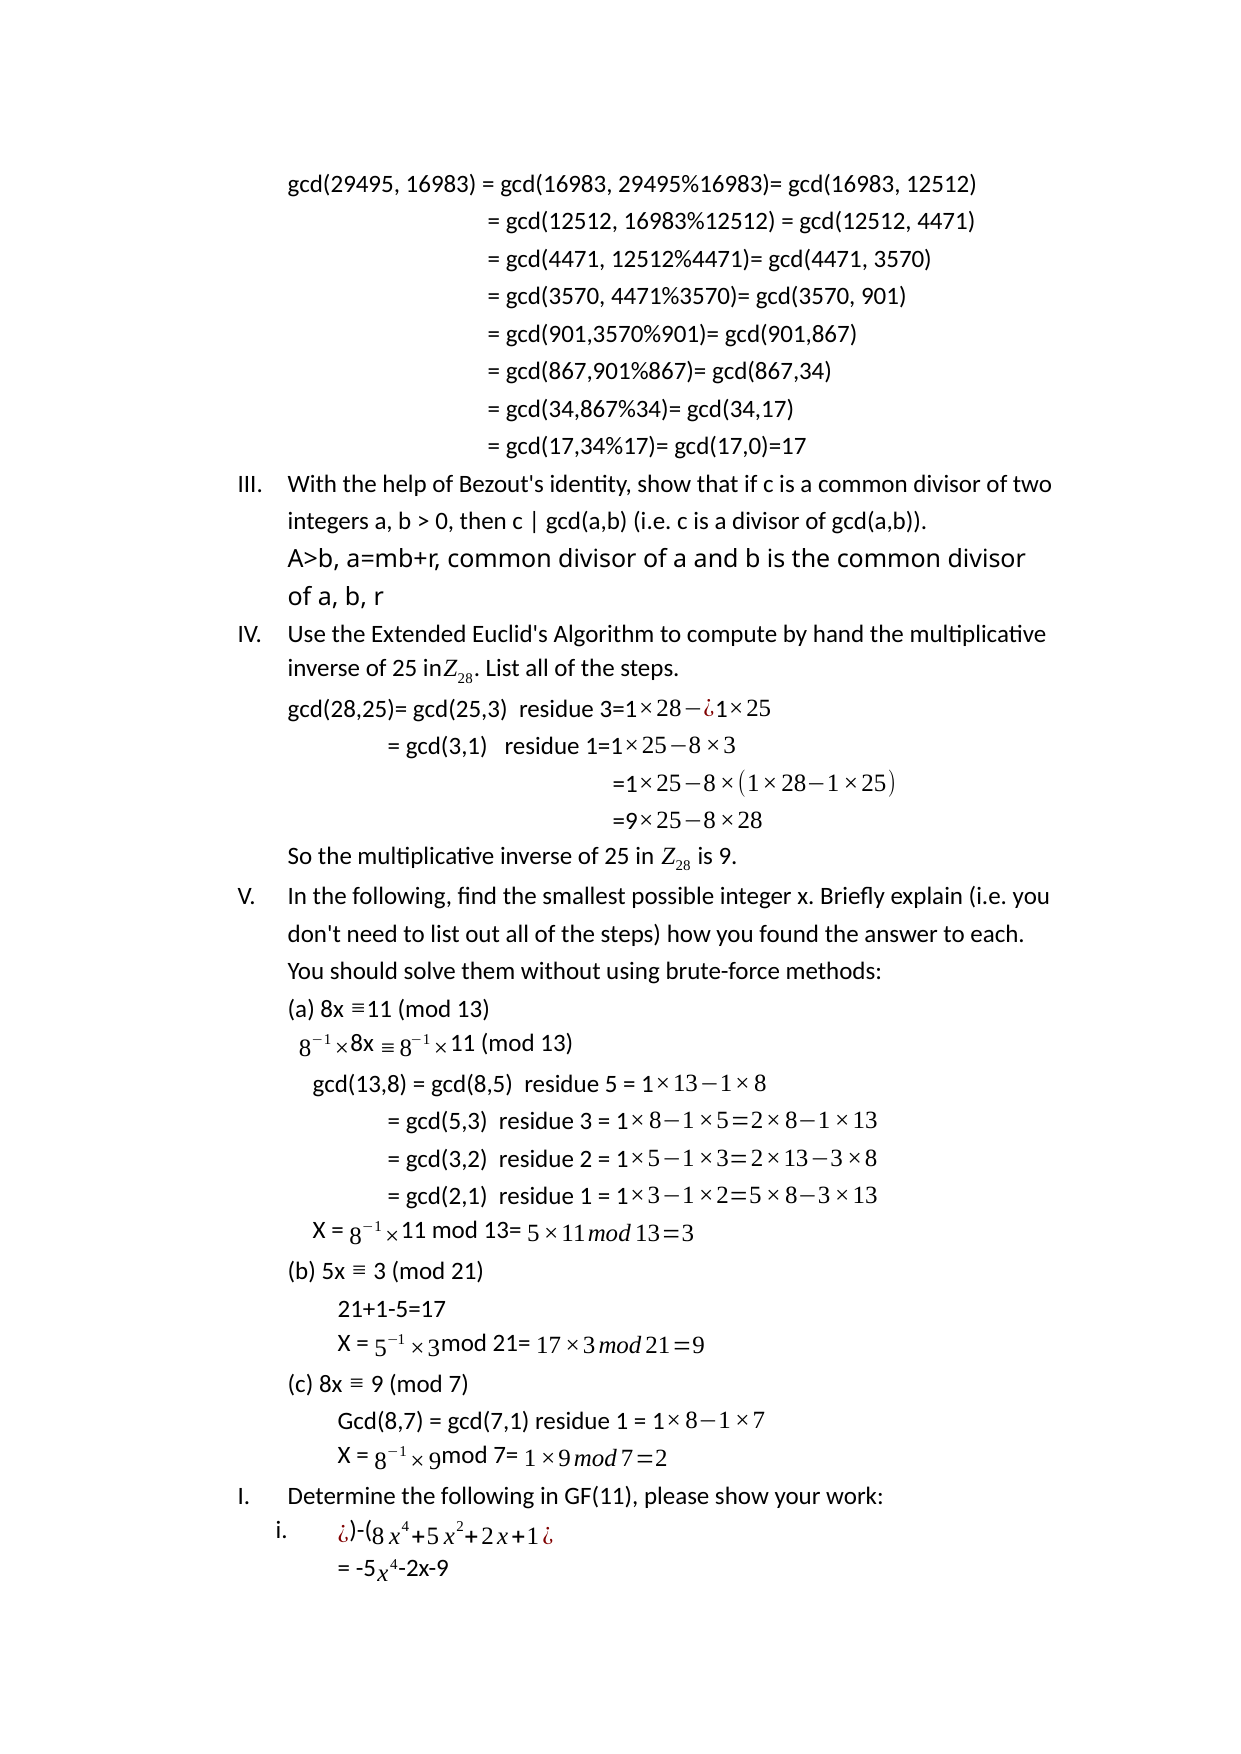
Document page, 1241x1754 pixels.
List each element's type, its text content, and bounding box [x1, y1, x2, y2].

list X = mod 21= [287, 1327, 1053, 1364]
list 8x 11 (mod 13) [287, 1027, 1053, 1064]
list Use the Extended Euclid's Algorithm to compute by hand the multiplicative inverse of 25 in. List all of the steps. [237, 614, 1053, 689]
list 21+1-5=17 [287, 1289, 1053, 1327]
list With the help of Bezout's identity, show that if c is a common divisor of two integers a, b > 0, then c | gcd(a,b) (i.e. c is a divisor of gcd(a,b)). [237, 464, 1053, 539]
list = gcd(901,3570%901)= gcd(901,867) [287, 314, 1053, 352]
list = gcd(3,1) residue 1=1 [287, 727, 1053, 764]
list = gcd(867,901%867)= gcd(867,34) [287, 352, 1053, 389]
list A>b, a=mb+r, common divisor of a and b is the common divisor of a, b, r [287, 539, 1053, 614]
list X = 11 mod 13= [312, 1214, 1053, 1252]
list = -5-2x-9 [337, 1552, 1053, 1589]
list = gcd(12512, 16983%12512) = gcd(12512, 4471) [287, 202, 1053, 239]
list gcd(29495, 16983) = gcd(16983, 29495%16983)= gcd(16983, 12512) [287, 164, 1053, 202]
list (c) 8x 9 (mod 7) [287, 1364, 1053, 1402]
list = gcd(4471, 12512%4471)= gcd(4471, 3570) [287, 239, 1053, 277]
text =9 [537, 802, 1053, 839]
list = gcd(5,3) residue 3 = 1 [312, 1102, 1053, 1139]
list = gcd(3570, 4471%3570)= gcd(3570, 901) [287, 277, 1053, 314]
list Gcd(8,7) = gcd(7,1) residue 1 = 1 [287, 1402, 1053, 1439]
list X = mod 7= [287, 1439, 1053, 1477]
list = gcd(34,867%34)= gcd(34,17) [287, 389, 1053, 427]
text =1 [537, 764, 1053, 802]
list = gcd(17,34%17)= gcd(17,0)=17 [287, 427, 1053, 464]
list In the following, find the smallest possible integer x. Briefly explain (i.e. you don't need to list out all of the steps) how you found the answer to each. You should solve them without using brute-force methods: [237, 877, 1053, 989]
list gcd(13,8) = gcd(8,5) residue 5 = 1 [312, 1064, 1053, 1102]
list (b) 5x 3 (mod 21) [287, 1252, 1053, 1289]
list = gcd(2,1) residue 1 = 1 [312, 1177, 1053, 1214]
list (a) 8x 11 (mod 13) [287, 989, 1053, 1027]
text So the multiplicative inverse of 25 in is 9. [187, 839, 1053, 877]
list )-( [287, 1514, 1053, 1552]
list gcd(28,25)= gcd(25,3) residue 3=11 [287, 689, 1053, 727]
list Determine the following in GF(11), please show your work: [237, 1477, 1053, 1514]
list = gcd(3,2) residue 2 = 1 [312, 1139, 1053, 1177]
